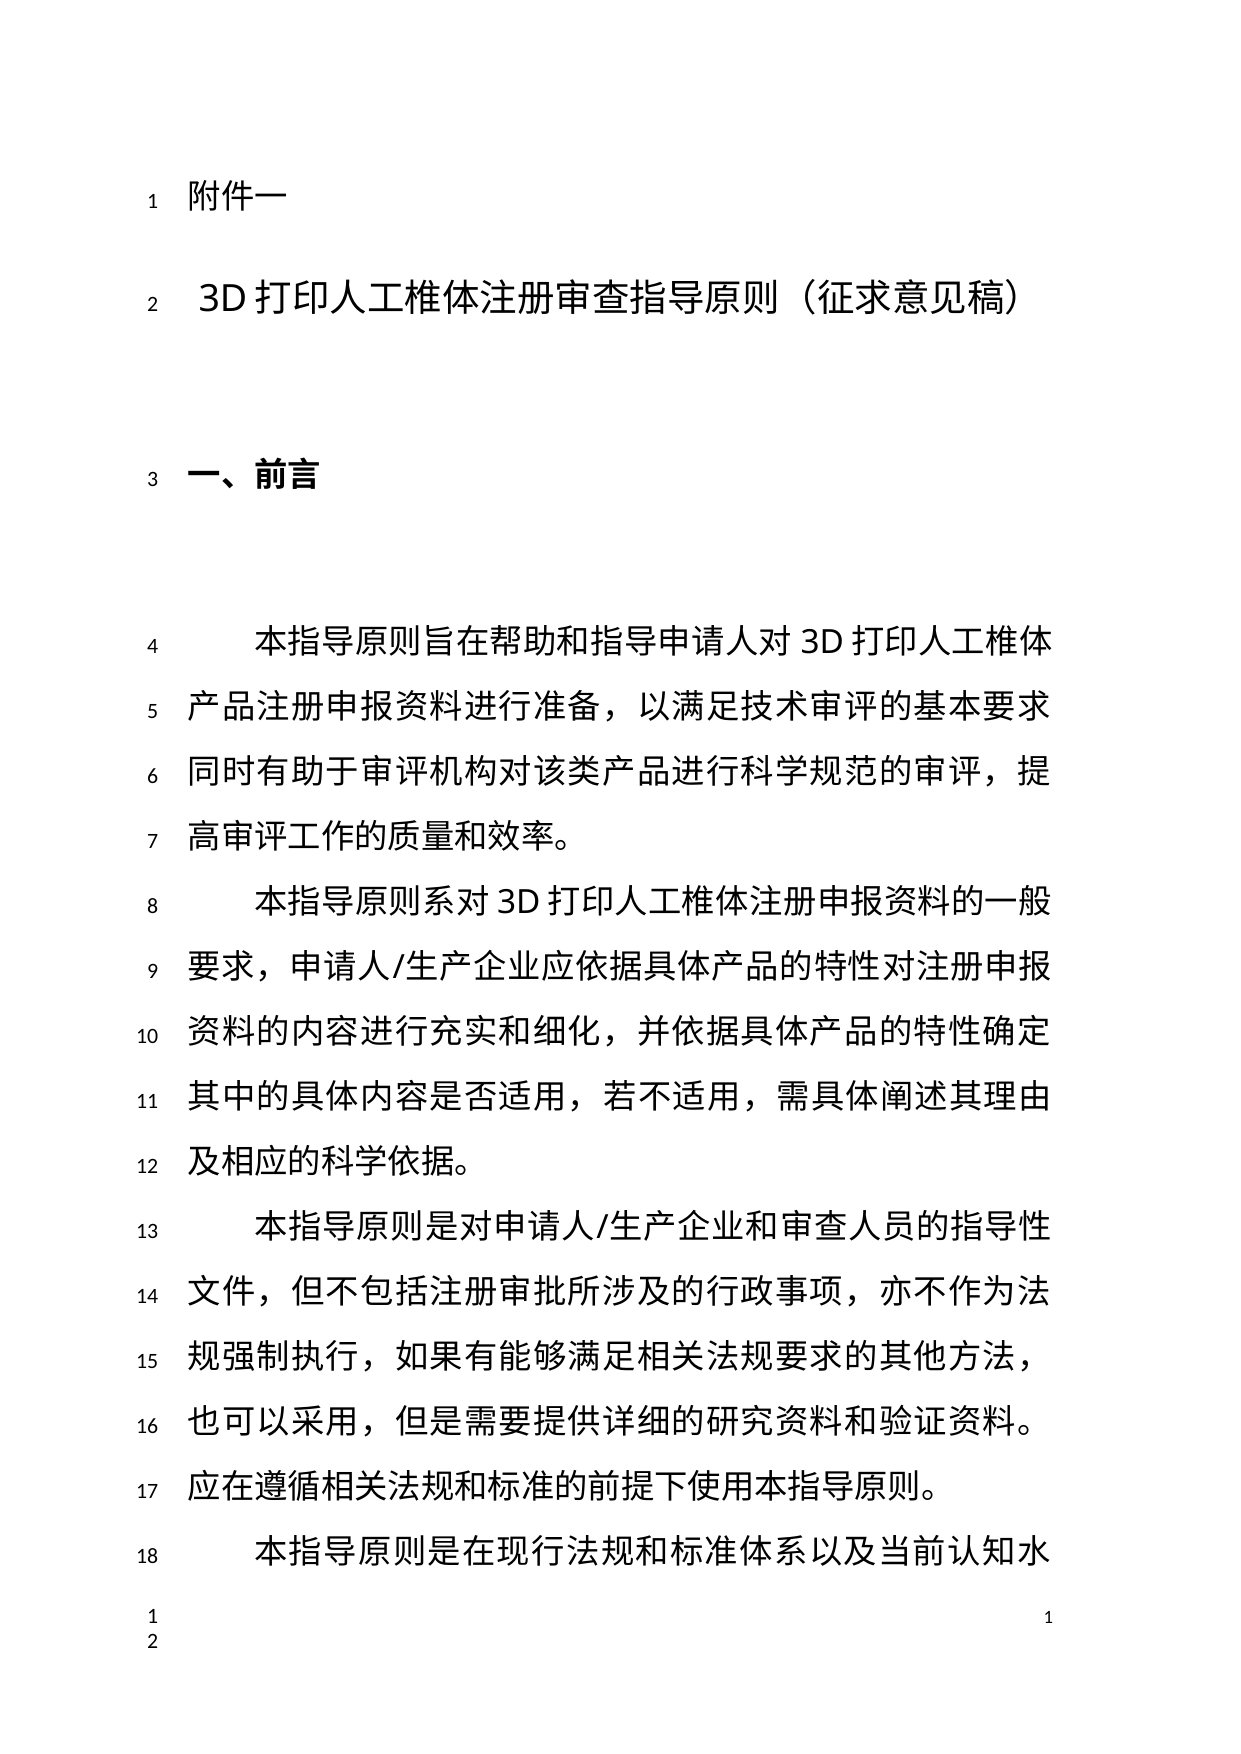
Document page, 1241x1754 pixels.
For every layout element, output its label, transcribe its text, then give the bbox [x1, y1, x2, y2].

text 本指导原则系对3D打印人工椎体注册申报资料的一般要求，申请人/生产企业应依据具体产品的特性对注册申报资料的内容进行充实和细化，并依据具体产品的特性确定其中的具体内容是否适用，若不适用，需具体阐述其理由及相应的科学依据。 [187, 867, 1053, 1192]
text 本指导原则旨在帮助和指导申请人对3D打印人工椎体产品注册申报资料进行准备，以满足技术审评的基本要求。同时有助于审评机构对该类产品进行科学规范的审评，提高审评工作的质量和效率。 [187, 607, 1053, 867]
text 本指导原则是对申请人/生产企业和审查人员的指导性文件，但不包括注册审批所涉及的行政事项，亦不作为法规强制执行，如果有能够满足相关法规要求的其他方法，也可以采用，但是需要提供详细的研究资料和验证资料。应在遵循相关法规和标准的前提下使用本指导原则。 [187, 1192, 1053, 1517]
subtitle 3D打印人工椎体注册审查指导原则（征求意见稿） [187, 262, 1053, 327]
subtitle 一、前言 [187, 439, 1053, 504]
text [187, 1517, 1053, 1582]
text 附件一 [187, 162, 1053, 227]
